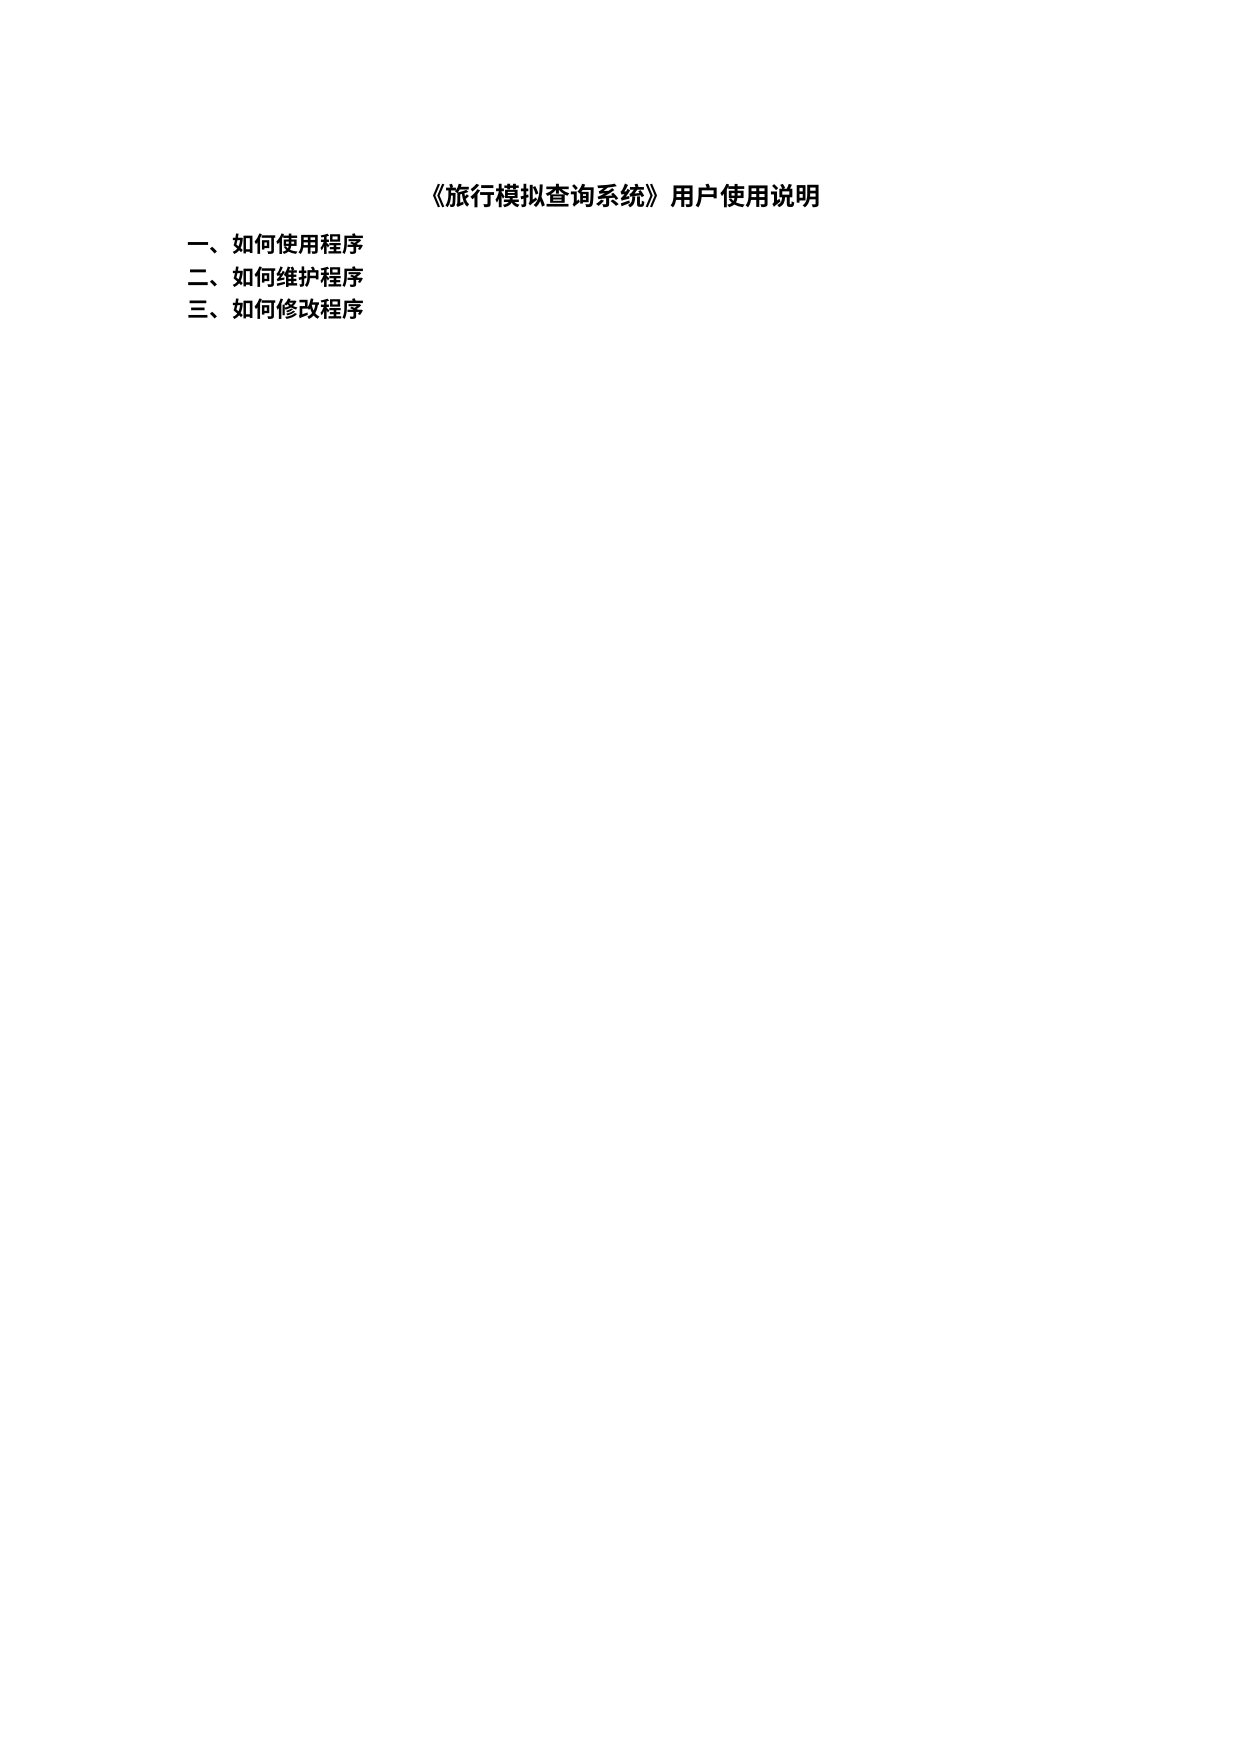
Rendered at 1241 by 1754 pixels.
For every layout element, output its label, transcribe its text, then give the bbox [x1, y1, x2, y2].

list 如何维护程序 [187, 259, 1053, 292]
list 如何使用程序 [187, 227, 1053, 259]
text 《旅行模拟查询系统》用户使用说明 [187, 162, 1053, 227]
list 如何修改程序 [187, 292, 1053, 324]
